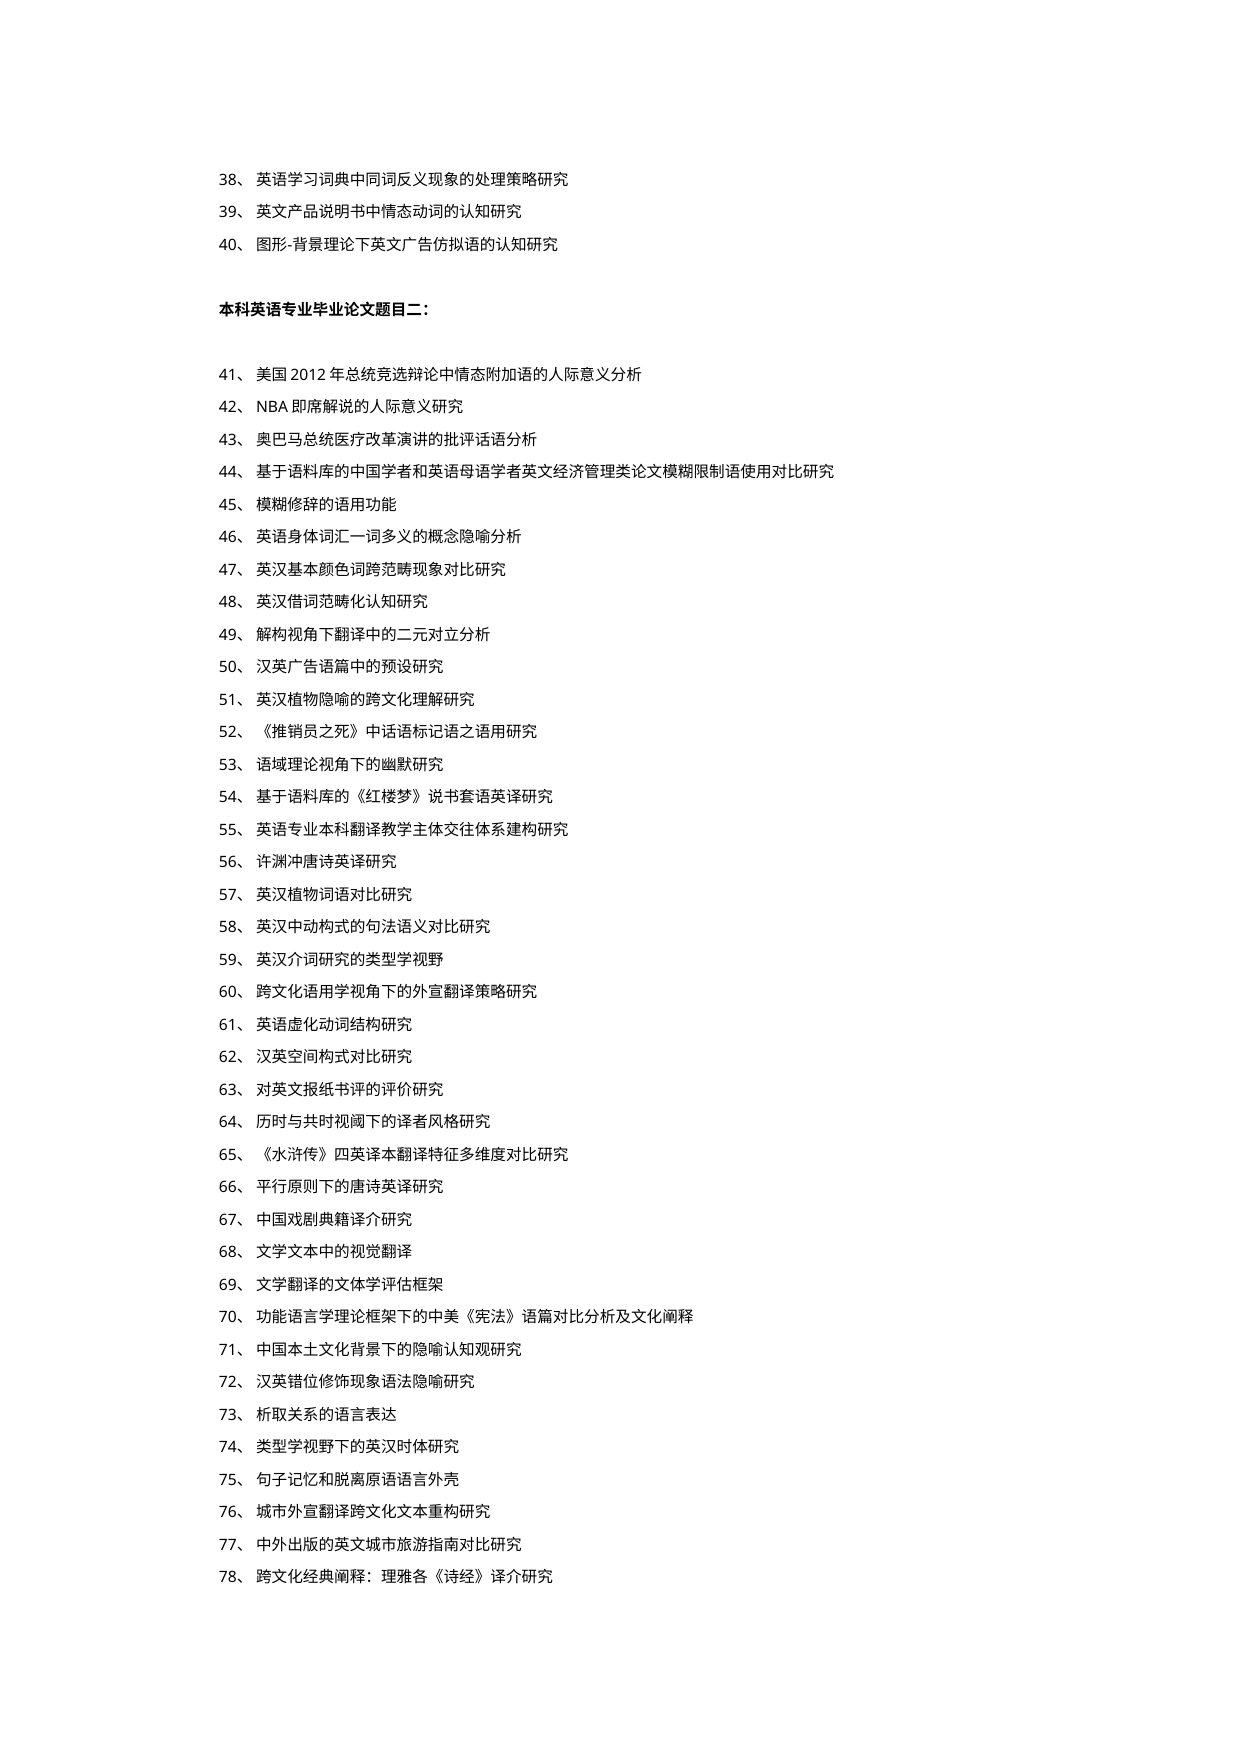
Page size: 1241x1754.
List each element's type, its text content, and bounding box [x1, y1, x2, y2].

text 50、 汉英广告语篇中的预设研究 [187, 649, 1053, 682]
text 67、 中国戏剧典籍译介研究 [187, 1202, 1053, 1234]
text 40、 图形-背景理论下英文广告仿拟语的认知研究 [187, 227, 1053, 259]
text 68、 文学文本中的视觉翻译 [187, 1234, 1053, 1267]
text 42、 NBA即席解说的人际意义研究 [187, 389, 1053, 422]
text 78、 跨文化经典阐释：理雅各《诗经》译介研究 [187, 1559, 1053, 1592]
text 38、 英语学习词典中同词反义现象的处理策略研究 [187, 162, 1053, 194]
text 71、 中国本土文化背景下的隐喻认知观研究 [187, 1332, 1053, 1364]
text 56、 许渊冲唐诗英译研究 [187, 844, 1053, 877]
text 72、 汉英错位修饰现象语法隐喻研究 [187, 1364, 1053, 1397]
text 39、 英文产品说明书中情态动词的认知研究 [187, 194, 1053, 227]
text 63、 对英文报纸书评的评价研究 [187, 1072, 1053, 1104]
text 48、 英汉借词范畴化认知研究 [187, 584, 1053, 617]
text 59、 英汉介词研究的类型学视野 [187, 942, 1053, 974]
text 74、 类型学视野下的英汉时体研究 [187, 1429, 1053, 1462]
text 51、 英汉植物隐喻的跨文化理解研究 [187, 682, 1053, 714]
text 55、 英语专业本科翻译教学主体交往体系建构研究 [187, 812, 1053, 844]
text 54、 基于语料库的《红楼梦》说书套语英译研究 [187, 779, 1053, 812]
text 62、 汉英空间构式对比研究 [187, 1039, 1053, 1072]
text 60、 跨文化语用学视角下的外宣翻译策略研究 [187, 974, 1053, 1007]
text 49、 解构视角下翻译中的二元对立分析 [187, 617, 1053, 649]
text 44、 基于语料库的中国学者和英语母语学者英文经济管理类论文模糊限制语使用对比研究 [187, 454, 1053, 487]
text 73、 析取关系的语言表达 [187, 1397, 1053, 1429]
text 41、 美国2012年总统竞选辩论中情态附加语的人际意义分析 [187, 357, 1053, 389]
text 本科英语专业毕业论文题目二： [187, 292, 1053, 324]
text 47、 英汉基本颜色词跨范畴现象对比研究 [187, 552, 1053, 584]
text 64、 历时与共时视阈下的译者风格研究 [187, 1104, 1053, 1137]
text 77、 中外出版的英文城市旅游指南对比研究 [187, 1527, 1053, 1559]
text 43、 奥巴马总统医疗改革演讲的批评话语分析 [187, 422, 1053, 454]
text 69、 文学翻译的文体学评估框架 [187, 1267, 1053, 1299]
text 46、 英语身体词汇一词多义的概念隐喻分析 [187, 519, 1053, 552]
text 66、 平行原则下的唐诗英译研究 [187, 1169, 1053, 1202]
text 75、 句子记忆和脱离原语语言外壳 [187, 1462, 1053, 1494]
text 57、 英汉植物词语对比研究 [187, 877, 1053, 909]
text 52、 《推销员之死》中话语标记语之语用研究 [187, 714, 1053, 747]
text 45、 模糊修辞的语用功能 [187, 487, 1053, 519]
text 70、 功能语言学理论框架下的中美《宪法》语篇对比分析及文化阐释 [187, 1299, 1053, 1332]
text 53、 语域理论视角下的幽默研究 [187, 747, 1053, 779]
text 76、 城市外宣翻译跨文化文本重构研究 [187, 1494, 1053, 1527]
text 65、 《水浒传》四英译本翻译特征多维度对比研究 [187, 1137, 1053, 1169]
text 61、 英语虚化动词结构研究 [187, 1007, 1053, 1039]
text 58、 英汉中动构式的句法语义对比研究 [187, 909, 1053, 942]
